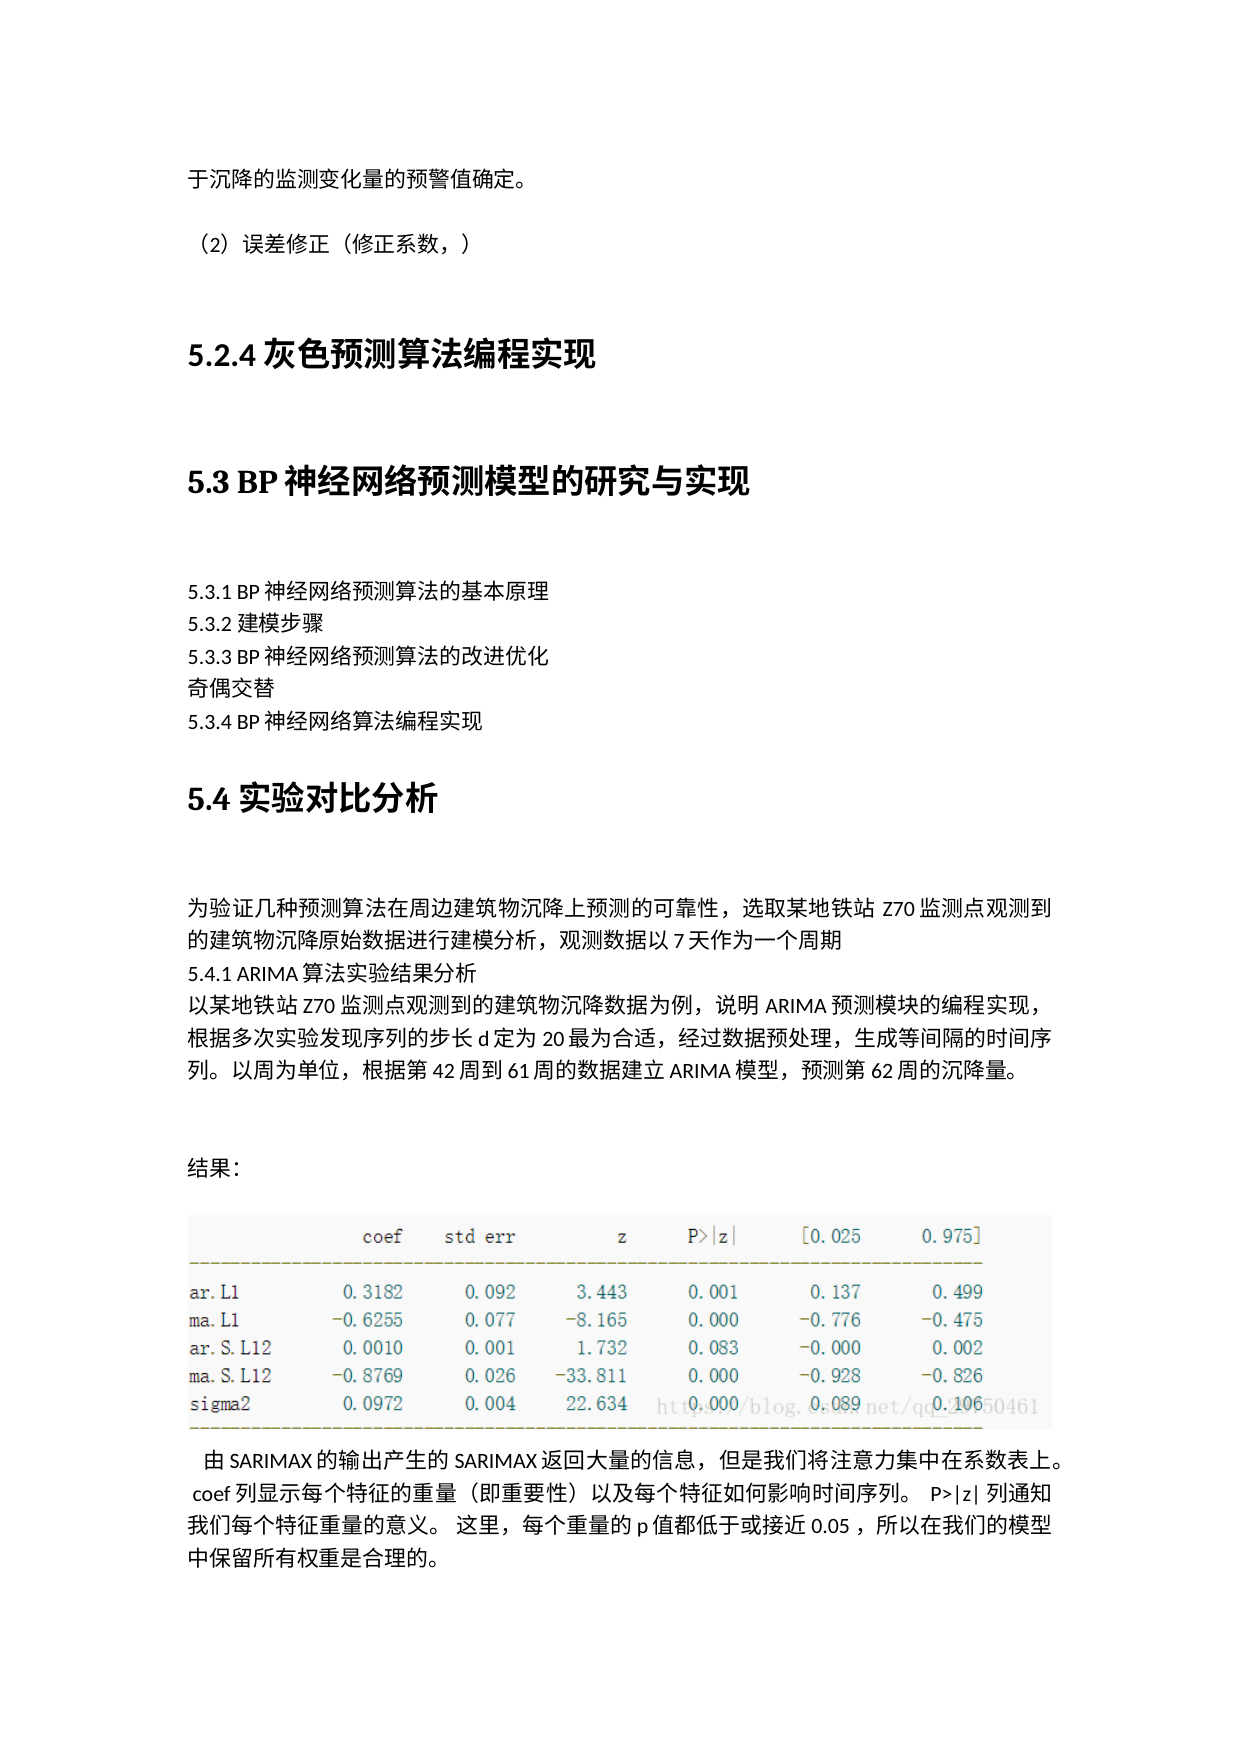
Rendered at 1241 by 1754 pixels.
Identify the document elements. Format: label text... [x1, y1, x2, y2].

text 结果： [187, 1150, 1053, 1183]
text 为验证几种预测算法在周边建筑物沉降上预测的可靠性，选取某地铁站Z70监测点观测到的建筑物沉降原始数据进行建模分析，观测数据以7天作为一个周期 [187, 890, 1053, 955]
text 奇偶交替 [187, 671, 1053, 703]
subtitle 5.2.4 灰色预测算法编程实现 [187, 319, 1053, 384]
subtitle 5.3 BP神经网络预测模型的研究与实现 [187, 446, 1053, 511]
text 5.4.1 ARIMA算法实验结果分析 [187, 955, 1053, 988]
text 以某地铁站Z70监测点观测到的建筑物沉降数据为例，说明ARIMA预测模块的编程实现，根据多次实验发现序列的步长d定为20最为合适，经过数据预处理，生成等间隔的时间序列。以周为单位，根据第42周到61周的数据建立ARIMA模型，预测第62周的沉降量。 [187, 988, 1053, 1085]
text 5.3.3 BP神经网络预测算法的改进优化 [187, 638, 1053, 671]
picture [187, 1215, 1053, 1430]
subtitle 5.4 实验对比分析 [187, 763, 1053, 828]
text 5.3.4 BP神经网络算法编程实现 [187, 703, 1053, 736]
text （2）误差修正（修正系数，） [187, 227, 1053, 259]
text 5.3.1 BP神经网络预测算法的基本原理 [187, 573, 1053, 606]
text 由SARIMAX的输出产生的SARIMAX返回大量的信息，但是我们将注意力集中在系数表上。 coef列显示每个特征的重量（即重要性）以及每个特征如何影响时间序列。 P>|z| 列通知我们每个特征重量的意义。 这里，每个重量的p值都低于或接近0.05 ，所以在我们的模型中保留所有权重是合理的。 [187, 1443, 1053, 1573]
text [187, 162, 1053, 194]
text 5.3.2 建模步骤 [187, 606, 1053, 638]
